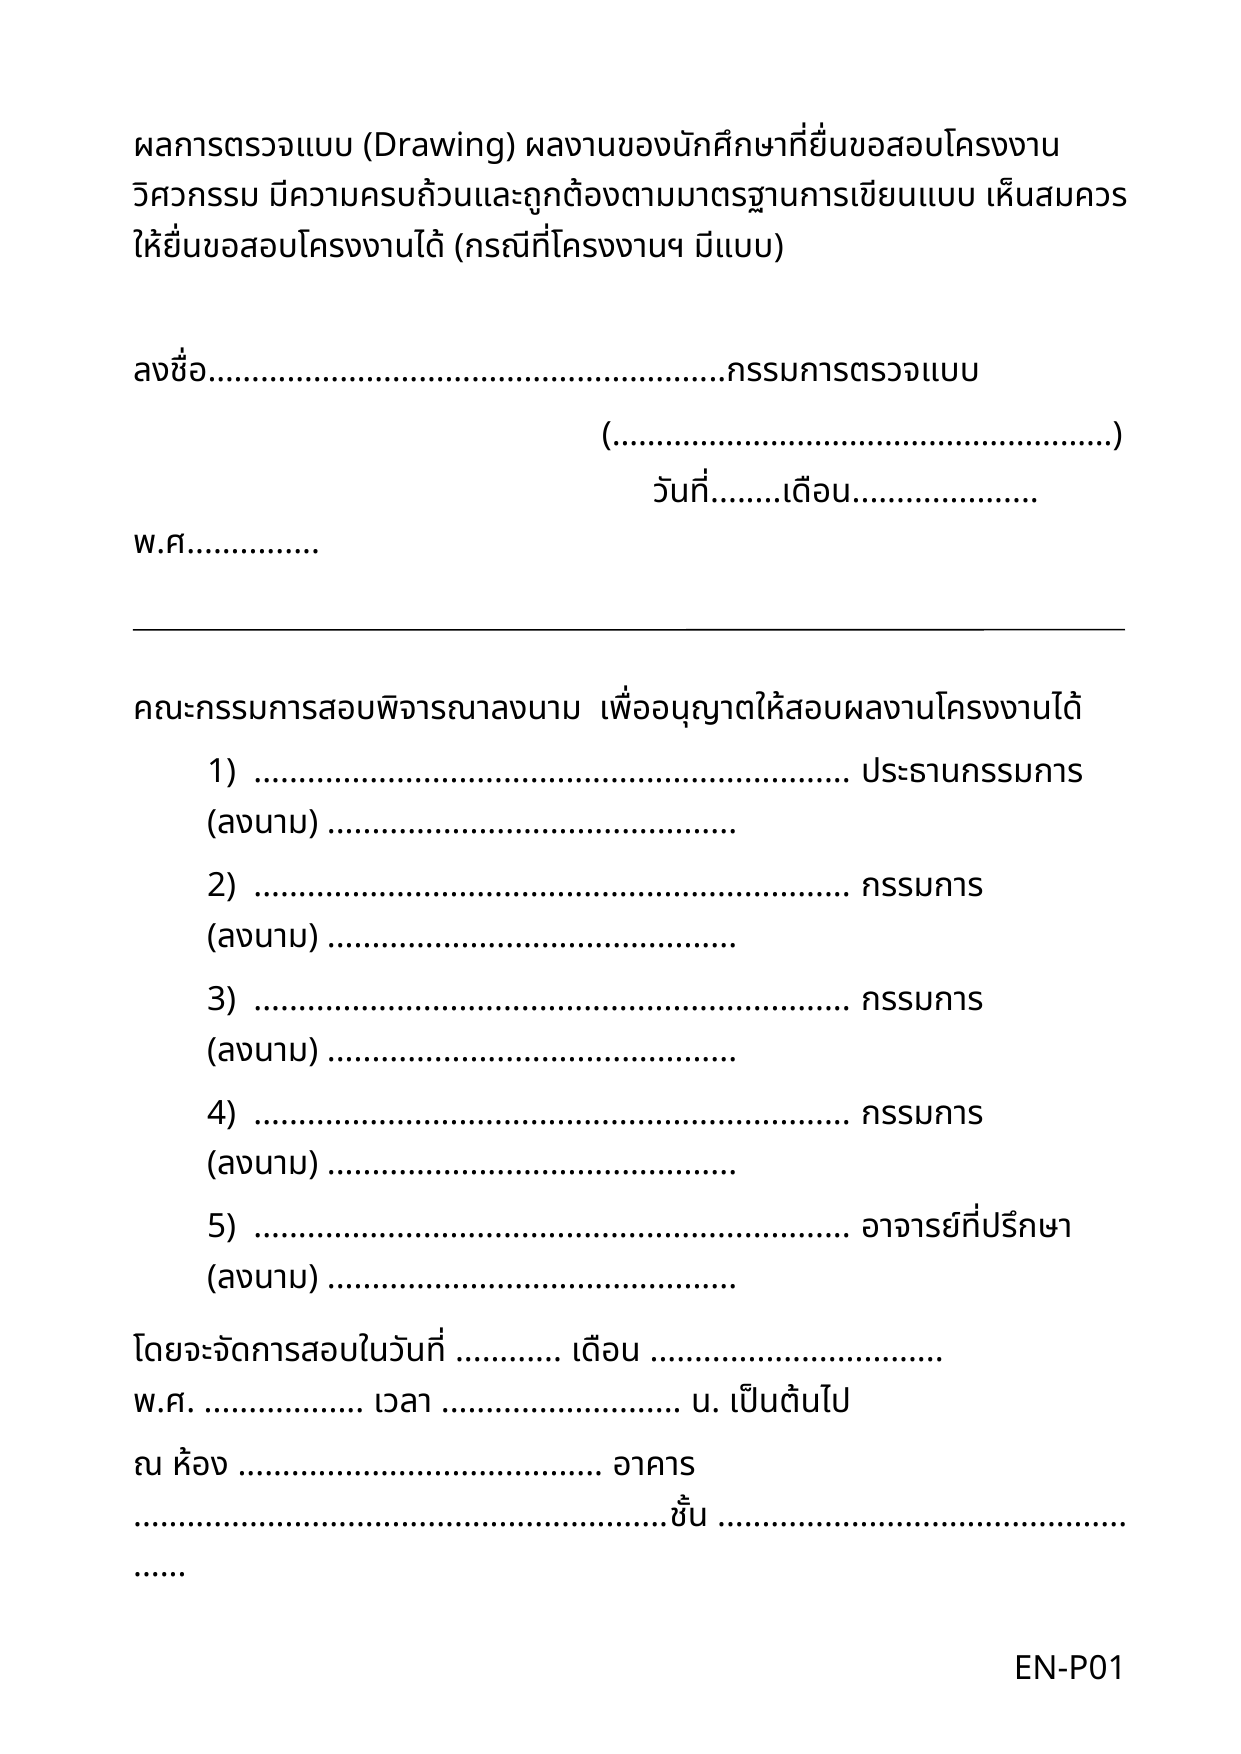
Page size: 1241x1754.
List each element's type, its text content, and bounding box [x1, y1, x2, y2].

text (…………………………………………………) [133, 409, 1137, 455]
text ผลการตรวจแบบ (Drawing) ผลงานของนักศึกษาที่ยื่นขอสอบโครงงานวิศวกรรม มีความครบถ้วนและถูกต้องตามมาตรฐานการเขียนแบบ เห็นสมควรให้ยื่นขอสอบโครงงานได้ (กรณีที่โครงงานฯ มีแบบ) [133, 120, 1137, 272]
text ณ ห้อง ......................................... อาคาร ............................................................ชั้น .................................................... [133, 1440, 1137, 1587]
text โดยจะจัดการสอบในวันที่ ............ เดือน ................................. พ.ศ. .................. เวลา ........................... น. เป็นต้นไป [133, 1326, 1137, 1427]
text วันที่........เดือน..................... พ.ศ............... [133, 467, 1137, 568]
text 3) ................................................................... กรรมการ (ลงนาม) .............................................. [133, 975, 1137, 1076]
text 4) ................................................................... กรรมการ (ลงนาม) .............................................. [133, 1088, 1137, 1190]
text 2) ................................................................... กรรมการ (ลงนาม) .............................................. [133, 861, 1137, 962]
text ลงชื่อ…………………………………………………..กรรมการตรวจแบบ [133, 317, 1137, 397]
text คณะกรรมการสอบพิจารณาลงนาม เพื่ออนุญาตให้สอบผลงานโครงงานได้ [133, 684, 1137, 735]
text 5) ................................................................... อาจารย์ที่ปรึกษา (ลงนาม) .............................................. [133, 1202, 1137, 1303]
text 1) ................................................................... ประธานกรรมการ (ลงนาม) .............................................. [133, 747, 1137, 848]
